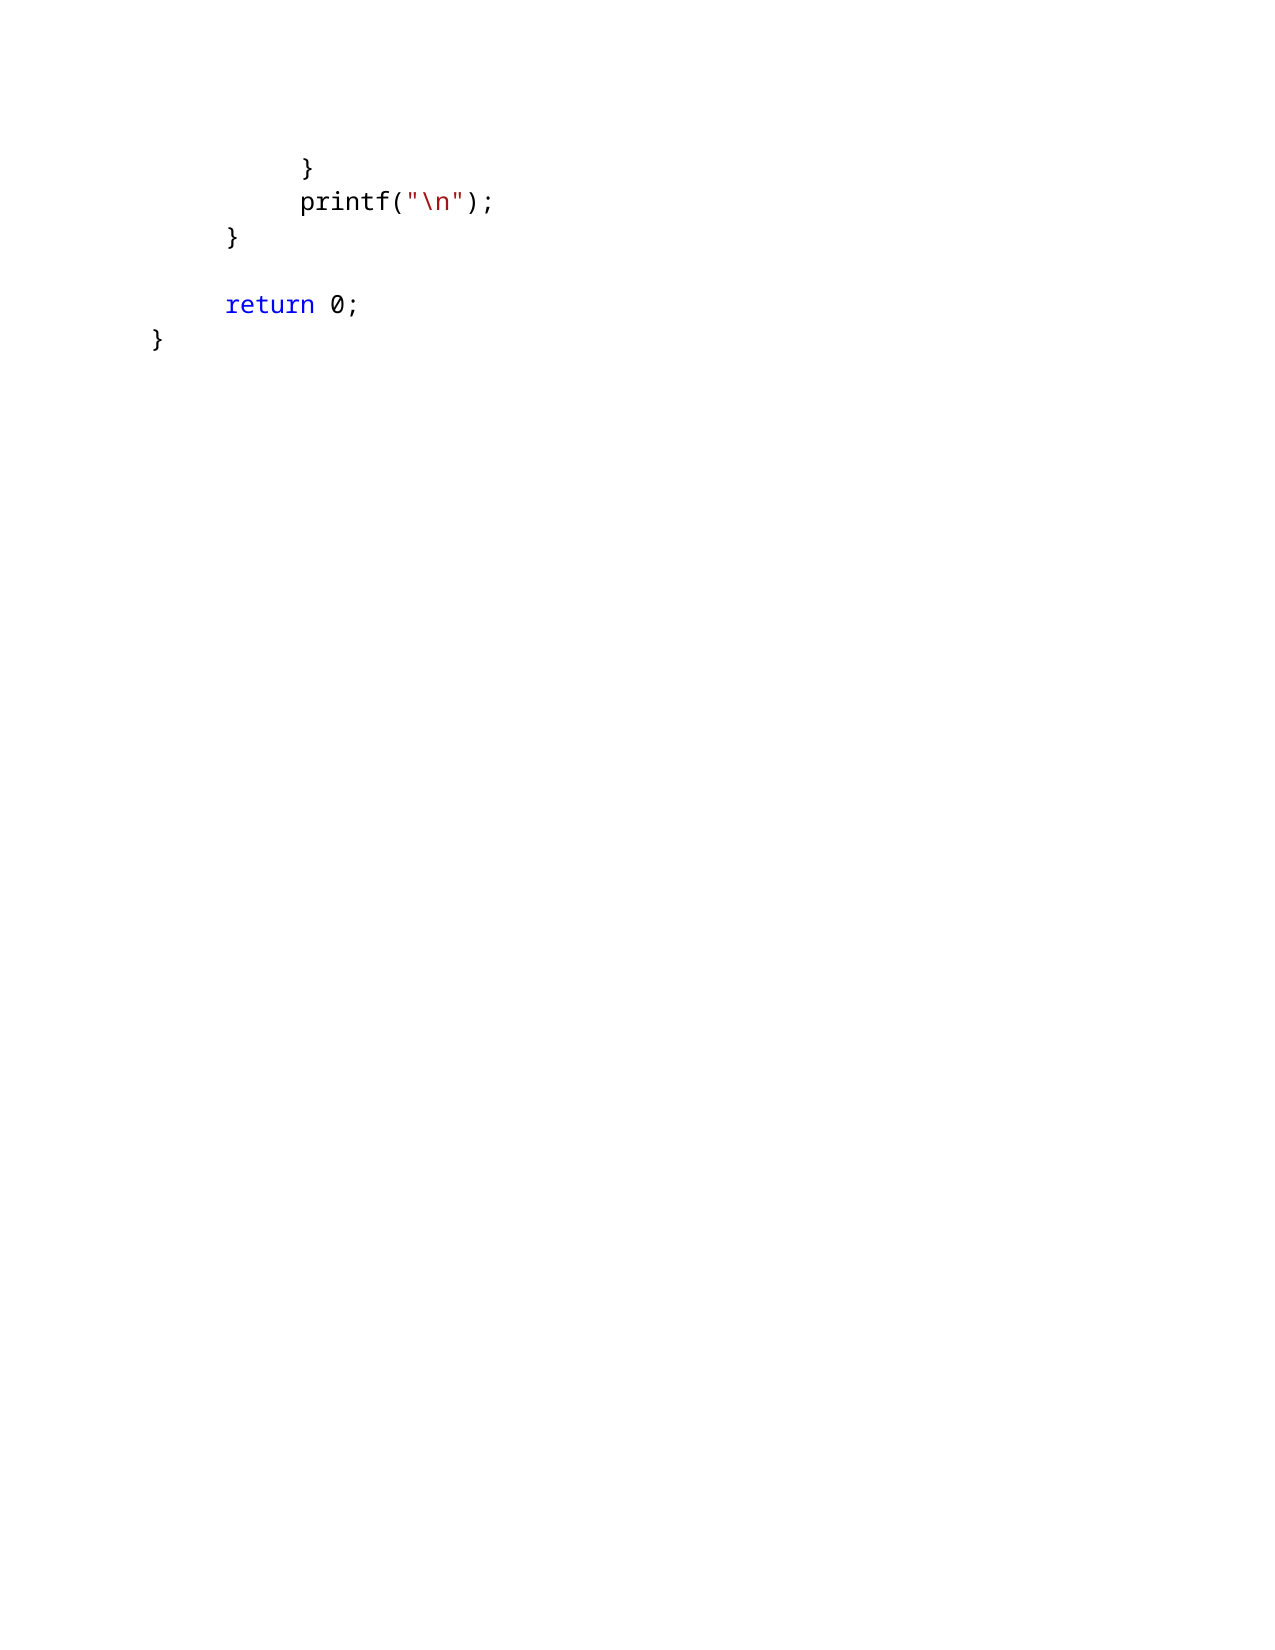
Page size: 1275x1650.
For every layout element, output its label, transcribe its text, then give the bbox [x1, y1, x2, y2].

text } [150, 150, 1125, 184]
text } [150, 218, 1125, 252]
text return 0; [150, 286, 1125, 320]
text } [150, 320, 1125, 354]
text printf("\n"); [150, 184, 1125, 218]
